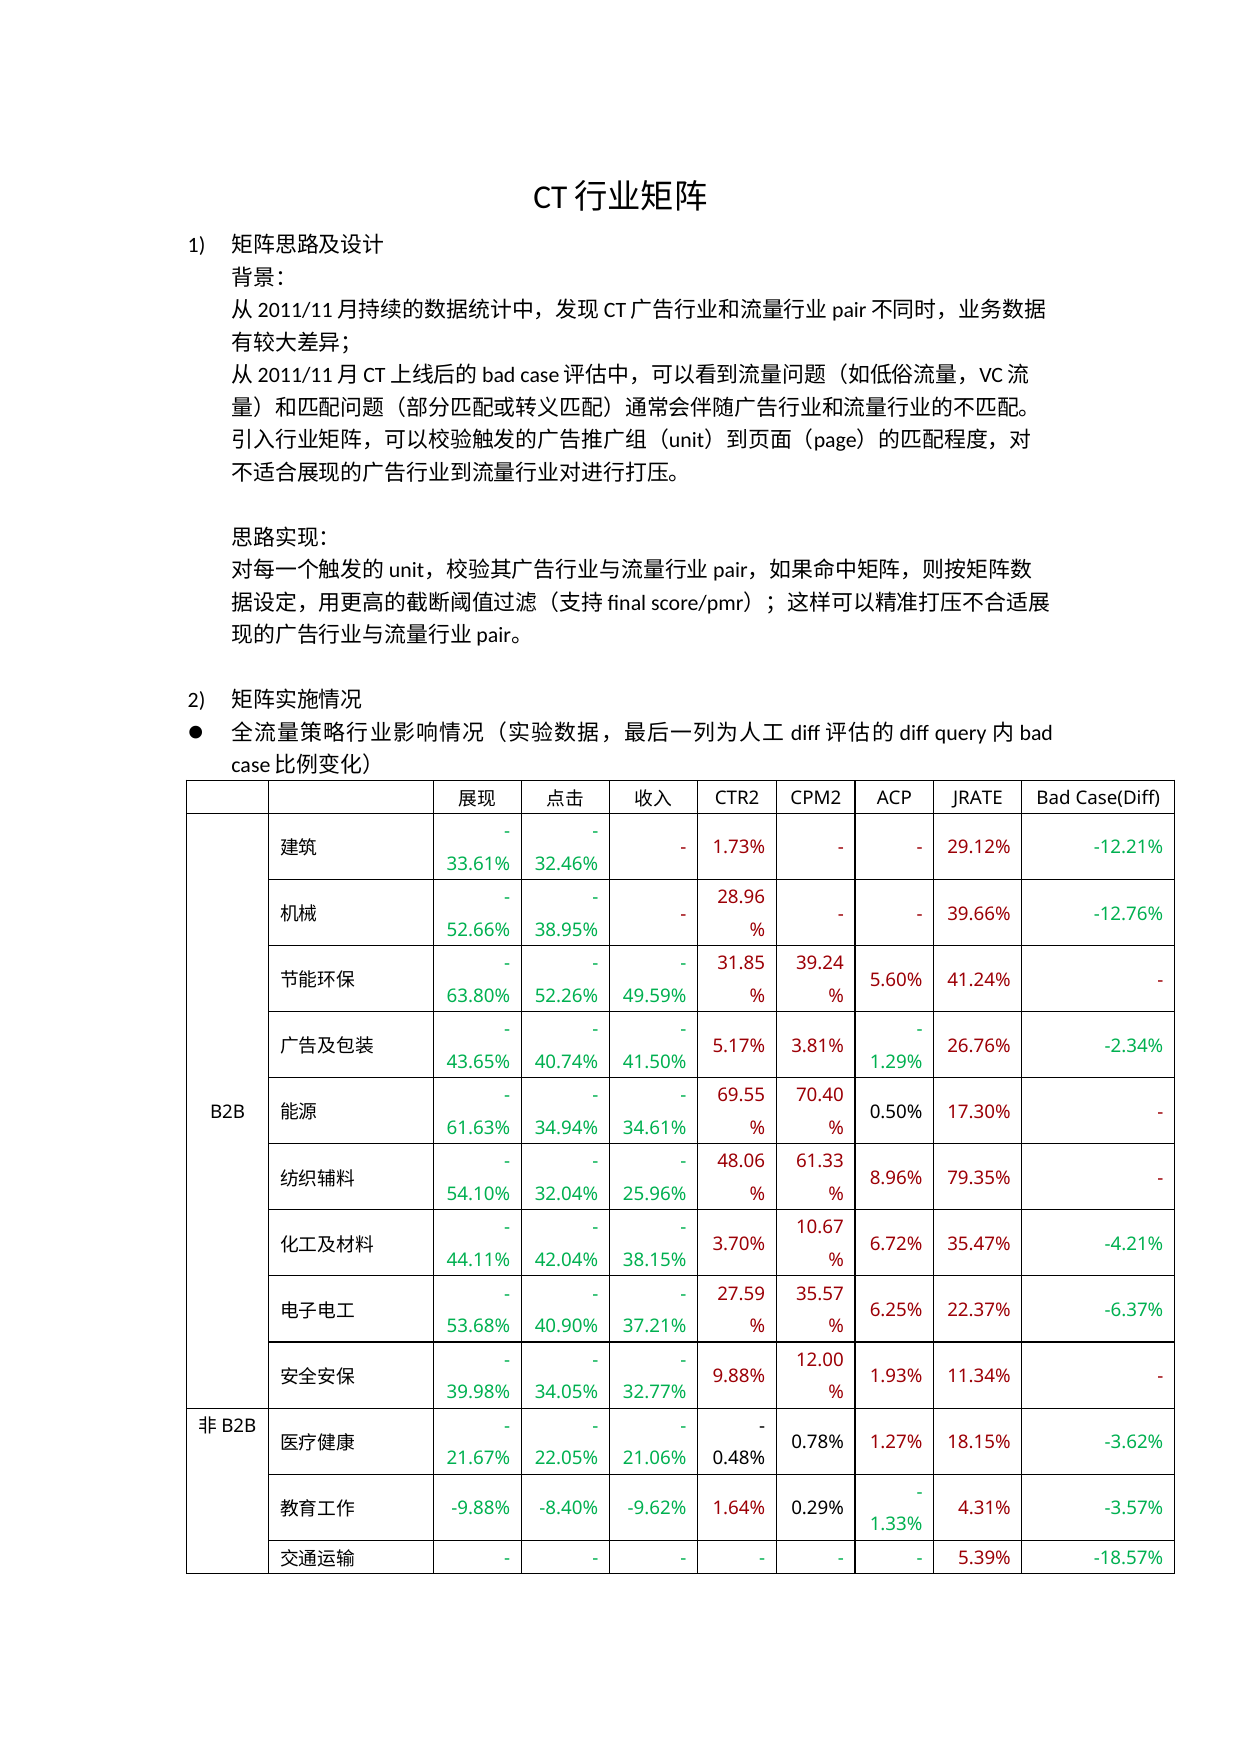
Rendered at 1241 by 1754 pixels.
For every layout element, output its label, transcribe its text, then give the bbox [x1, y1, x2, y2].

table_cell 39.66% [934, 880, 1021, 945]
table_cell -21.67% [434, 1409, 521, 1473]
table_cell -39.98% [434, 1343, 521, 1407]
table_cell 广告及包装 [269, 1012, 433, 1077]
table_cell 教育工作 [269, 1475, 433, 1539]
table_cell -37.21% [610, 1276, 697, 1341]
table_cell -38.95% [522, 880, 609, 945]
table_cell 61.33% [777, 1144, 854, 1209]
table_cell -21.06% [610, 1409, 697, 1473]
table_cell 4.31% [934, 1475, 1021, 1539]
table_cell -18.57% [1022, 1541, 1174, 1573]
table_cell -12.21% [1022, 814, 1174, 879]
table_cell -8.40% [522, 1475, 609, 1539]
table_cell 6.25% [856, 1276, 933, 1341]
table_cell 9.88% [698, 1343, 776, 1407]
table_header CPM2 [777, 781, 854, 813]
table_cell 35.57% [777, 1276, 854, 1341]
table_cell 机械 [269, 880, 433, 945]
table_cell -3.57% [1022, 1475, 1174, 1539]
table_cell -52.26% [522, 946, 609, 1011]
table_cell -2.71% [698, 1541, 776, 1573]
list 背景： [231, 259, 1053, 292]
table_cell -32.46% [522, 814, 609, 879]
table_cell -61.63% [434, 1078, 521, 1143]
table_cell 1.93% [856, 1343, 933, 1407]
table_cell -1.29% [856, 1012, 933, 1077]
list 对每一个触发的unit，校验其广告行业与流量行业pair，如果命中矩阵，则按矩阵数据设定，用更高的截断阈值过滤（支持final score/pmr）；这样可以精准打压不合适展现的广告行业与流量行业pair。 [231, 552, 1053, 649]
table_cell 医疗健康 [269, 1409, 433, 1473]
table_cell -1.33% [856, 1475, 933, 1539]
table_cell -42.04% [522, 1210, 609, 1275]
table_cell 0.50% [856, 1078, 933, 1143]
table_cell -4.29% [856, 1541, 933, 1573]
table_cell 79.35% [934, 1144, 1021, 1209]
table_cell -22.05% [522, 1409, 609, 1473]
table_cell 35.47% [934, 1210, 1021, 1275]
table_cell -44.11% [434, 1210, 521, 1275]
table_cell -2.34% [1022, 1012, 1174, 1077]
list 矩阵实施情况 [187, 682, 1053, 714]
table_cell 5.39% [934, 1541, 1021, 1573]
table_cell 69.55% [698, 1078, 776, 1143]
table_cell 26.76% [934, 1012, 1021, 1077]
table_cell -53.68% [434, 1276, 521, 1341]
table_cell -6.89% [777, 1541, 854, 1573]
table_header Bad Case(Diff) [1022, 781, 1174, 813]
table_cell 11.34% [934, 1343, 1021, 1407]
table_cell B2B [187, 814, 268, 1407]
table_cell - [610, 814, 697, 879]
table_cell 8.96% [856, 1144, 933, 1209]
list 矩阵思路及设计 [187, 227, 1053, 259]
table_cell -49.59% [610, 946, 697, 1011]
table_cell -12.76% [1022, 880, 1174, 945]
table_header ACP [856, 781, 933, 813]
table_cell -40.90% [522, 1276, 609, 1341]
list 从2011/11月CT上线后的bad case评估中，可以看到流量问题（如低俗流量，VC流量）和匹配问题（部分匹配或转义匹配）通常会伴随广告行业和流量行业的不匹配。引入行业矩阵，可以校验触发的广告推广组（unit）到页面（page）的匹配程度，对不适合展现的广告行业到流量行业对进行打压。 [231, 357, 1053, 487]
table_cell 41.24% [934, 946, 1021, 1011]
table_cell -4.21% [1022, 1210, 1174, 1275]
table_cell 29.12% [934, 814, 1021, 879]
table_cell 12.00% [777, 1343, 854, 1407]
table_cell - [856, 814, 933, 879]
table_header 展现 [434, 781, 521, 813]
text CT行业矩阵 [187, 162, 1053, 227]
table_cell -10.73% [434, 1541, 521, 1573]
table_cell 非B2B [187, 1409, 268, 1573]
table_cell 39.24% [777, 946, 854, 1011]
table_cell 交通运输 [269, 1541, 433, 1573]
table_cell 18.15% [934, 1409, 1021, 1473]
table_header JRATE [934, 781, 1021, 813]
table_cell 1.27% [856, 1409, 933, 1473]
table_cell - [1022, 1078, 1174, 1143]
table_cell -3.62% [1022, 1409, 1174, 1473]
table_cell -38.15% [610, 1210, 697, 1275]
table_cell 节能环保 [269, 946, 433, 1011]
table_cell - [1022, 946, 1174, 1011]
table_cell - [856, 880, 933, 945]
table_header CTR2 [698, 781, 776, 813]
table_cell -43.65% [434, 1012, 521, 1077]
table_cell 安全安保 [269, 1343, 433, 1407]
table_cell -52.66% [434, 880, 521, 945]
table_cell - [777, 814, 854, 879]
table_cell 化工及材料 [269, 1210, 433, 1275]
table_cell - [1022, 1144, 1174, 1209]
table_cell -63.80% [434, 946, 521, 1011]
table_cell 3.81% [777, 1012, 854, 1077]
table_cell 27.59% [698, 1276, 776, 1341]
table_cell 0.29% [777, 1475, 854, 1539]
table_cell 31.85% [698, 946, 776, 1011]
table_cell -13.15% [522, 1541, 609, 1573]
table_cell 电子电工 [269, 1276, 433, 1341]
list 思路实现： [231, 519, 1053, 552]
table_cell -34.94% [522, 1078, 609, 1143]
table_cell 48.06% [698, 1144, 776, 1209]
table_cell -9.88% [434, 1475, 521, 1539]
table_cell 纺织辅料 [269, 1144, 433, 1209]
table_cell 6.72% [856, 1210, 933, 1275]
table_cell -32.04% [522, 1144, 609, 1209]
table_cell -34.61% [610, 1078, 697, 1143]
table_cell -25.96% [610, 1144, 697, 1209]
table_cell -54.10% [434, 1144, 521, 1209]
table_cell -6.37% [1022, 1276, 1174, 1341]
table_cell -33.61% [434, 814, 521, 879]
list 全流量策略行业影响情况（实验数据，最后一列为人工diff评估的diff query内bad case比例变化） [187, 714, 1053, 779]
table_cell 10.67% [777, 1210, 854, 1275]
table_cell 建筑 [269, 814, 433, 879]
table_cell -16.88% [610, 1541, 697, 1573]
list 从2011/11月持续的数据统计中，发现CT广告行业和流量行业pair不同时，业务数据有较大差异； [231, 292, 1053, 357]
table_header [269, 781, 433, 813]
table_cell 能源 [269, 1078, 433, 1143]
table_cell -0.48% [698, 1409, 776, 1473]
table_cell 5.17% [698, 1012, 776, 1077]
table_cell -40.74% [522, 1012, 609, 1077]
table_header 收入 [610, 781, 697, 813]
table_cell - [1022, 1343, 1174, 1407]
table_cell -9.62% [610, 1475, 697, 1539]
table_cell 17.30% [934, 1078, 1021, 1143]
table_cell - [610, 880, 697, 945]
table_cell -41.50% [610, 1012, 697, 1077]
table_header [187, 781, 268, 813]
table_cell 0.78% [777, 1409, 854, 1473]
table_cell 3.70% [698, 1210, 776, 1275]
table_cell -34.05% [522, 1343, 609, 1407]
table_cell 5.60% [856, 946, 933, 1011]
table_cell 22.37% [934, 1276, 1021, 1341]
table_cell 70.40% [777, 1078, 854, 1143]
table_cell - [777, 880, 854, 945]
table_cell -32.77% [610, 1343, 697, 1407]
table_cell 1.64% [698, 1475, 776, 1539]
table_cell 1.73% [698, 814, 776, 879]
table_cell 28.96% [698, 880, 776, 945]
table_header 点击 [522, 781, 609, 813]
